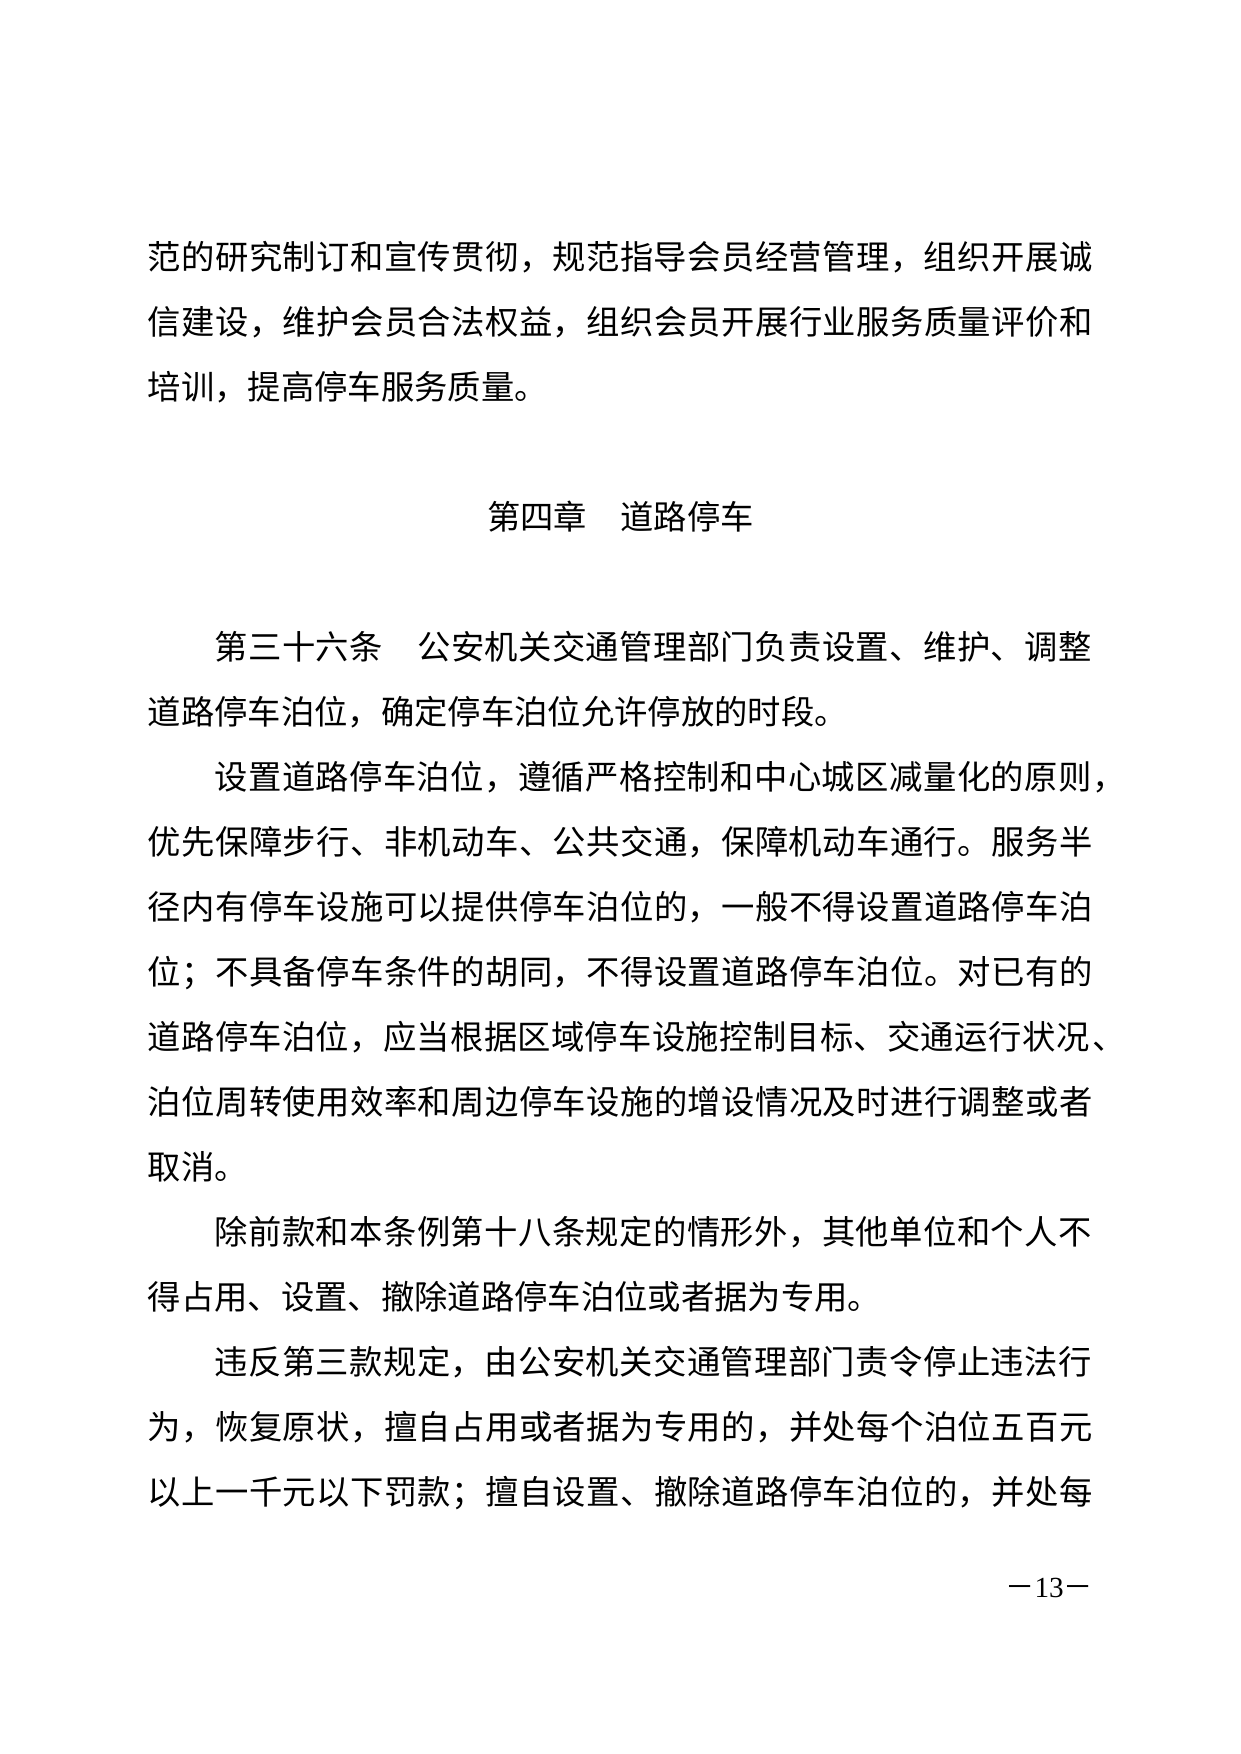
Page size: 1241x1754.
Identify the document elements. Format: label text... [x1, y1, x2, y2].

text 设置道路停车泊位，遵循严格控制和中心城区减量化的原则，优先保障步行、非机动车、公共交通，保障机动车通行。服务半径内有停车设施可以提供停车泊位的，一般不得设置道路停车泊位；不具备停车条件的胡同，不得设置道路停车泊位。对已有的道路停车泊位，应当根据区域停车设施控制目标、交通运行状况、泊位周转使用效率和周边停车设施的增设情况及时进行调整或者取消。 [148, 742, 1092, 1197]
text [148, 222, 1092, 417]
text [148, 1327, 1092, 1522]
text 第三十六条 公安机关交通管理部门负责设置、维护、调整道路停车泊位，确定停车泊位允许停放的时段。 [148, 612, 1092, 742]
text 除前款和本条例第十八条规定的情形外，其他单位和个人不得占用、设置、撤除道路停车泊位或者据为专用。 [148, 1197, 1092, 1327]
text 第四章 道路停车 [148, 482, 1092, 547]
